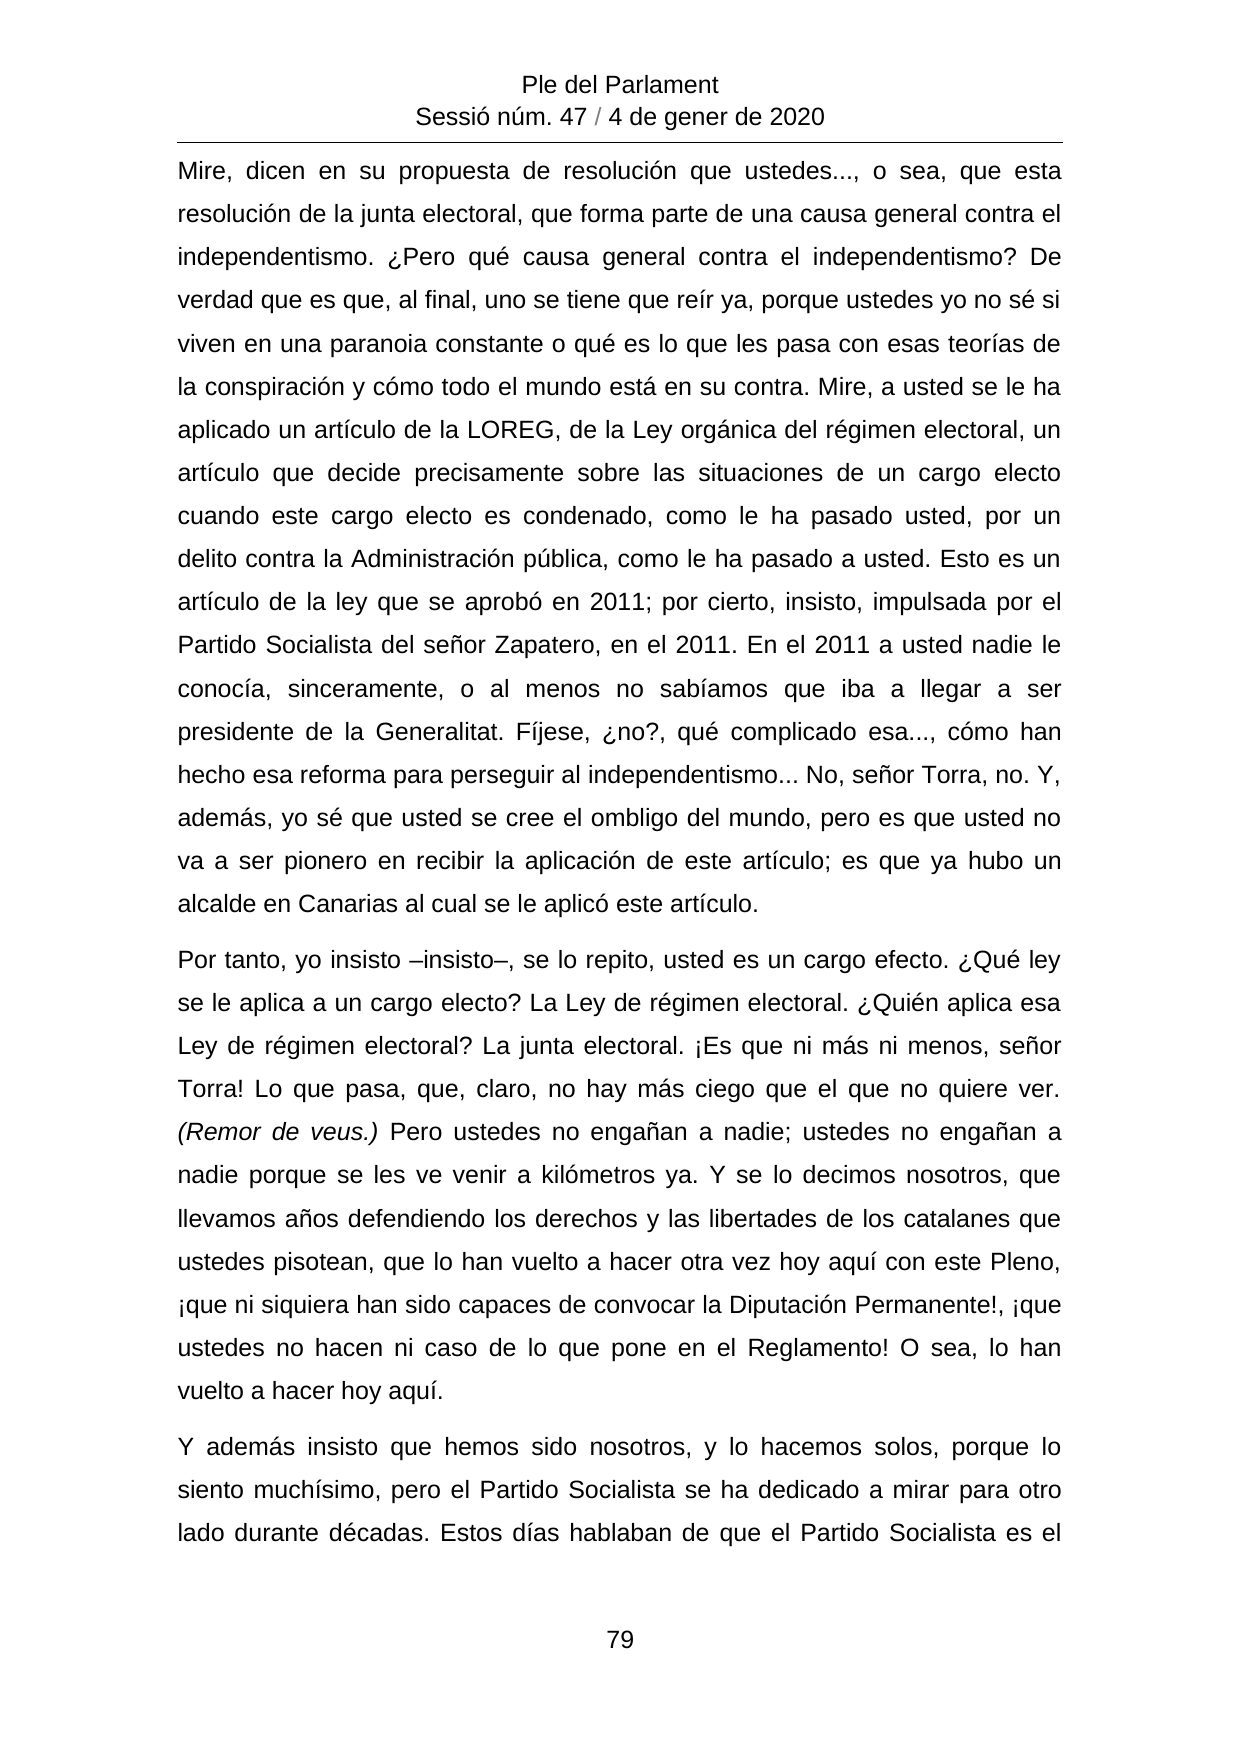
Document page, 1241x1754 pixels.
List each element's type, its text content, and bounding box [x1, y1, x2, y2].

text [177, 1432, 1063, 1547]
text Mire, dicen en su propuesta de resolución que ustedes..., o sea, que esta resolución de la junta electoral, que forma parte de una causa general contra el independentismo. ¿Pero qué causa general contra el independentismo? De verdad que es que, al final, uno se tiene que reír ya, porque ustedes yo no sé si viven en una paranoia constante o qué es lo que les pasa con esas teorías de la conspiración y cómo todo el mundo está en su contra. Mire, a usted se le ha aplicado un artículo de la LOREG, de la Ley orgánica del régimen electoral, un artículo que decide precisamente sobre las situaciones de un cargo electo cuando este cargo electo es condenado, como le ha pasado usted, por un delito contra la Administración pública, como le ha pasado a usted. Esto es un artículo de la ley que se aprobó en 2011; por cierto, insisto, impulsada por el Partido Socialista del señor Zapatero, en el 2011. En el 2011 a usted nadie le conocía, sinceramente, o al menos no sabíamos que iba a llegar a ser presidente de la Generalitat. Fíjese, ¿no?, qué complicado esa..., cómo han hecho esa reforma para perseguir al independentismo... No, señor Torra, no. Y, además, yo sé que usted se cree el ombligo del mundo, pero es que usted no va a ser pionero en recibir la aplicación de este artículo; es que ya hubo un alcalde en Canarias al cual se le aplicó este artículo. [177, 156, 1063, 918]
text Por tanto, yo insisto –insisto–, se lo repito, usted es un cargo efecto. ¿Qué ley se le aplica a un cargo electo? La Ley de régimen electoral. ¿Quién aplica esa Ley de régimen electoral? La junta electoral. ¡Es que ni más ni menos, señor Torra! Lo que pasa, que, claro, no hay más ciego que el que no quiere ver. (Remor de veus.) Pero ustedes no engañan a nadie; ustedes no engañan a nadie porque se les ve venir a kilómetros ya. Y se lo decimos nosotros, que llevamos años defendiendo los derechos y las libertades de los catalanes que ustedes pisotean, que lo han vuelto a hacer otra vez hoy aquí con este Pleno, ¡que ni siquiera han sido capaces de convocar la Diputación Permanente!, ¡que ustedes no hacen ni caso de lo que pone en el Reglamento! O sea, lo han vuelto a hacer hoy aquí. [177, 945, 1063, 1405]
